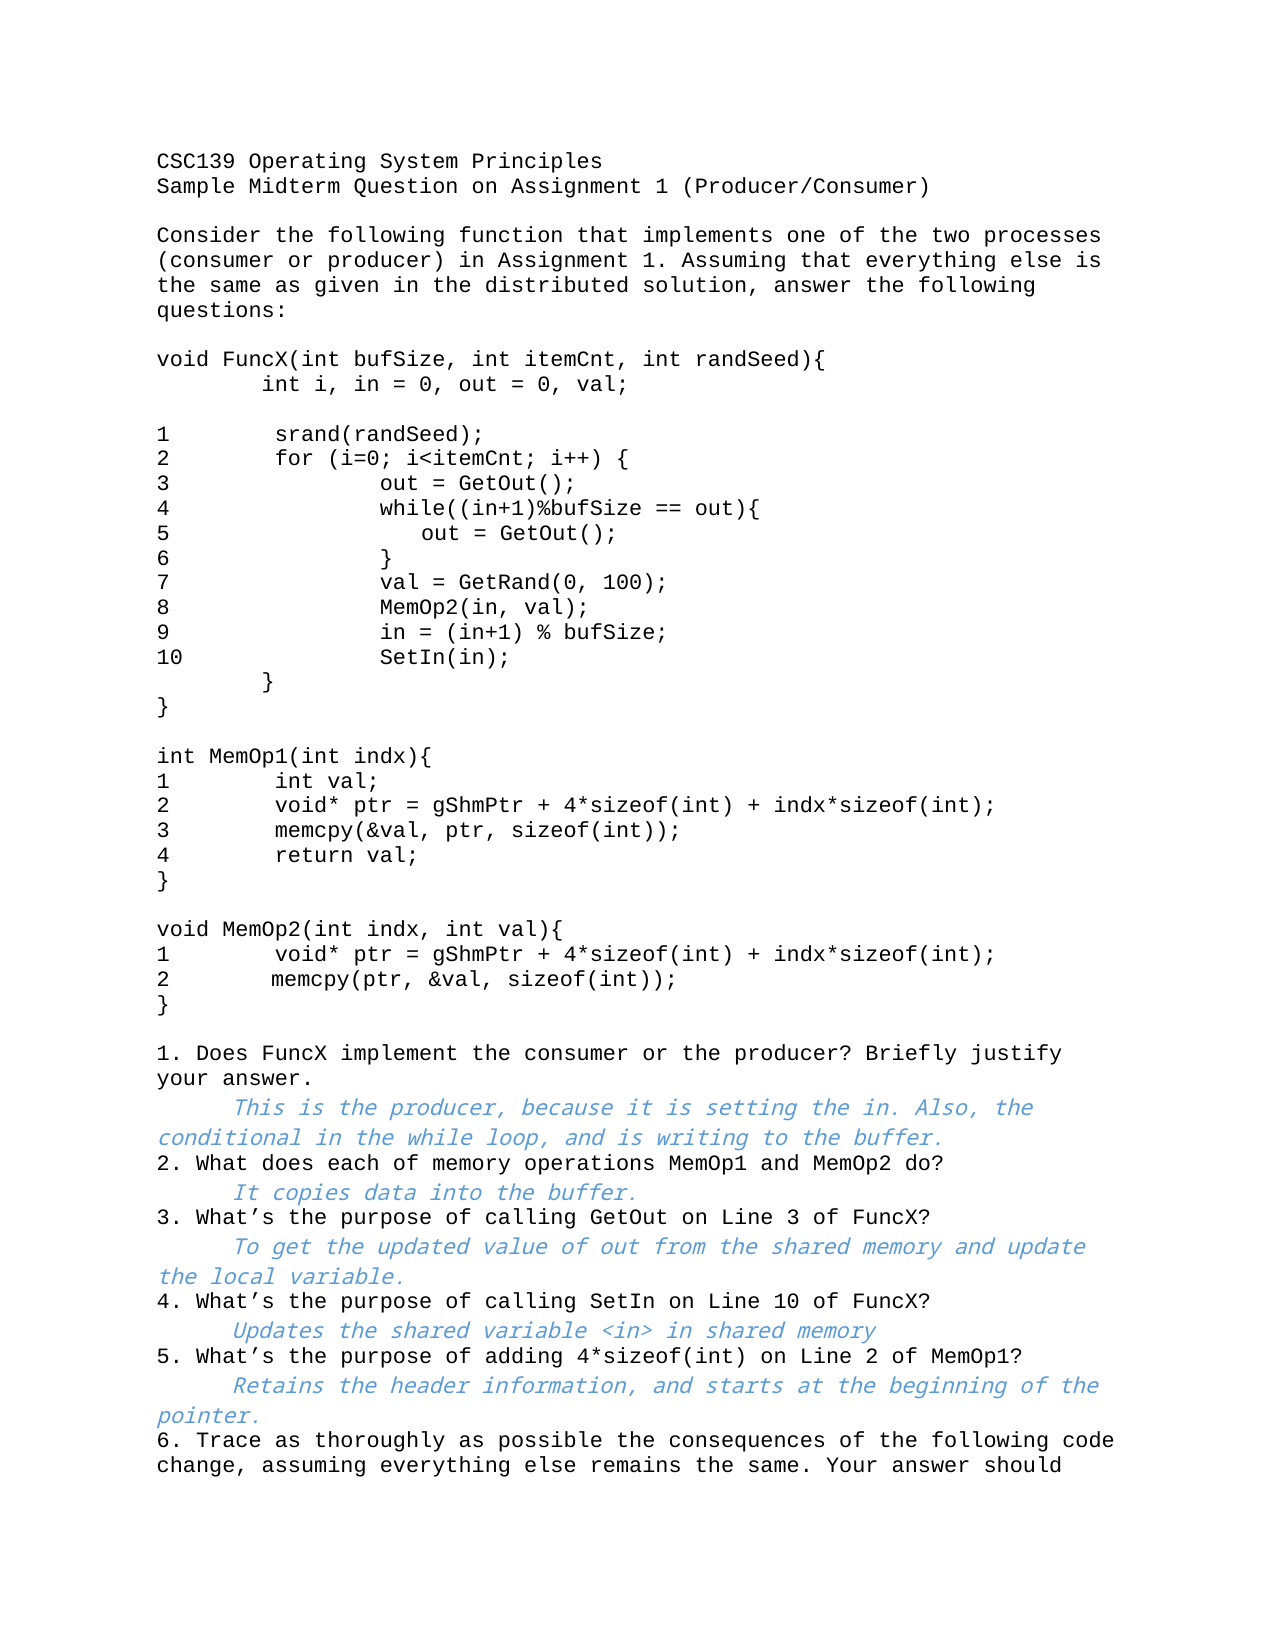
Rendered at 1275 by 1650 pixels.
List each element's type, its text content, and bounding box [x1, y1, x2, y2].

text int i, in = 0, out = 0, val; [156, 373, 1118, 398]
text } [156, 671, 1118, 695]
text } [156, 695, 1118, 720]
text 5 out = GetOut(); [156, 522, 1118, 547]
text 10 SetIn(in); [156, 646, 1118, 671]
text CSC139 Operating System Principles [156, 150, 1118, 175]
text Consider the following function that implements one of the two processes (consumer or producer) in Assignment 1. Assuming that everything else is the same as given in the distributed solution, answer the following questions: [156, 224, 1118, 323]
text 5. What’s the purpose of adding 4*sizeof(int) on Line 2 of MemOp1? [156, 1345, 1118, 1370]
text 3. What’s the purpose of calling GetOut on Line 3 of FuncX? [156, 1206, 1118, 1231]
text To get the updated value of out from the shared memory and update the local variable. [156, 1231, 1118, 1291]
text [156, 1429, 1118, 1479]
text 4 while((in+1)%bufSize == out){ [156, 497, 1118, 522]
text 3 memcpy(&val, ptr, sizeof(int)); [156, 819, 1118, 844]
text int MemOp1(int indx){ [156, 745, 1118, 770]
text 7 val = GetRand(0, 100); [156, 571, 1118, 596]
text 1. Does FuncX implement the consumer or the producer? Briefly justify your answer. [156, 1042, 1118, 1092]
text } [156, 993, 1118, 1018]
text Retains the header information, and starts at the beginning of the pointer. [156, 1370, 1118, 1429]
text void FuncX(int bufSize, int itemCnt, int randSeed){ [156, 348, 1118, 373]
text 2 void* ptr = gShmPtr + 4*sizeof(int) + indx*sizeof(int); [156, 794, 1118, 819]
text 2. What does each of memory operations MemOp1 and MemOp2 do? [156, 1152, 1118, 1176]
text 9 in = (in+1) % bufSize; [156, 621, 1118, 646]
text 6 } [156, 547, 1118, 571]
text 2 memcpy(ptr, &val, sizeof(int)); [156, 968, 1118, 993]
text 1 srand(randSeed); [156, 423, 1118, 447]
text Updates the shared variable <in> in shared memory [156, 1315, 1118, 1345]
text 2 for (i=0; i<itemCnt; i++) { [156, 447, 1118, 472]
text 4. What’s the purpose of calling SetIn on Line 10 of FuncX? [156, 1291, 1118, 1315]
text void MemOp2(int indx, int val){ [156, 918, 1118, 943]
text 8 MemOp2(in, val); [156, 596, 1118, 621]
text 1 int val; [156, 770, 1118, 794]
text 4 return val; [156, 844, 1118, 869]
text } [156, 869, 1118, 894]
text This is the producer, because it is setting the in. Also, the conditional in the while loop, and is writing to the buffer. [156, 1092, 1118, 1152]
text It copies data into the buffer. [156, 1176, 1118, 1206]
text 1 void* ptr = gShmPtr + 4*sizeof(int) + indx*sizeof(int); [156, 943, 1118, 968]
text 3 out = GetOut(); [156, 472, 1118, 497]
text Sample Midterm Question on Assignment 1 (Producer/Consumer) [156, 175, 1118, 199]
